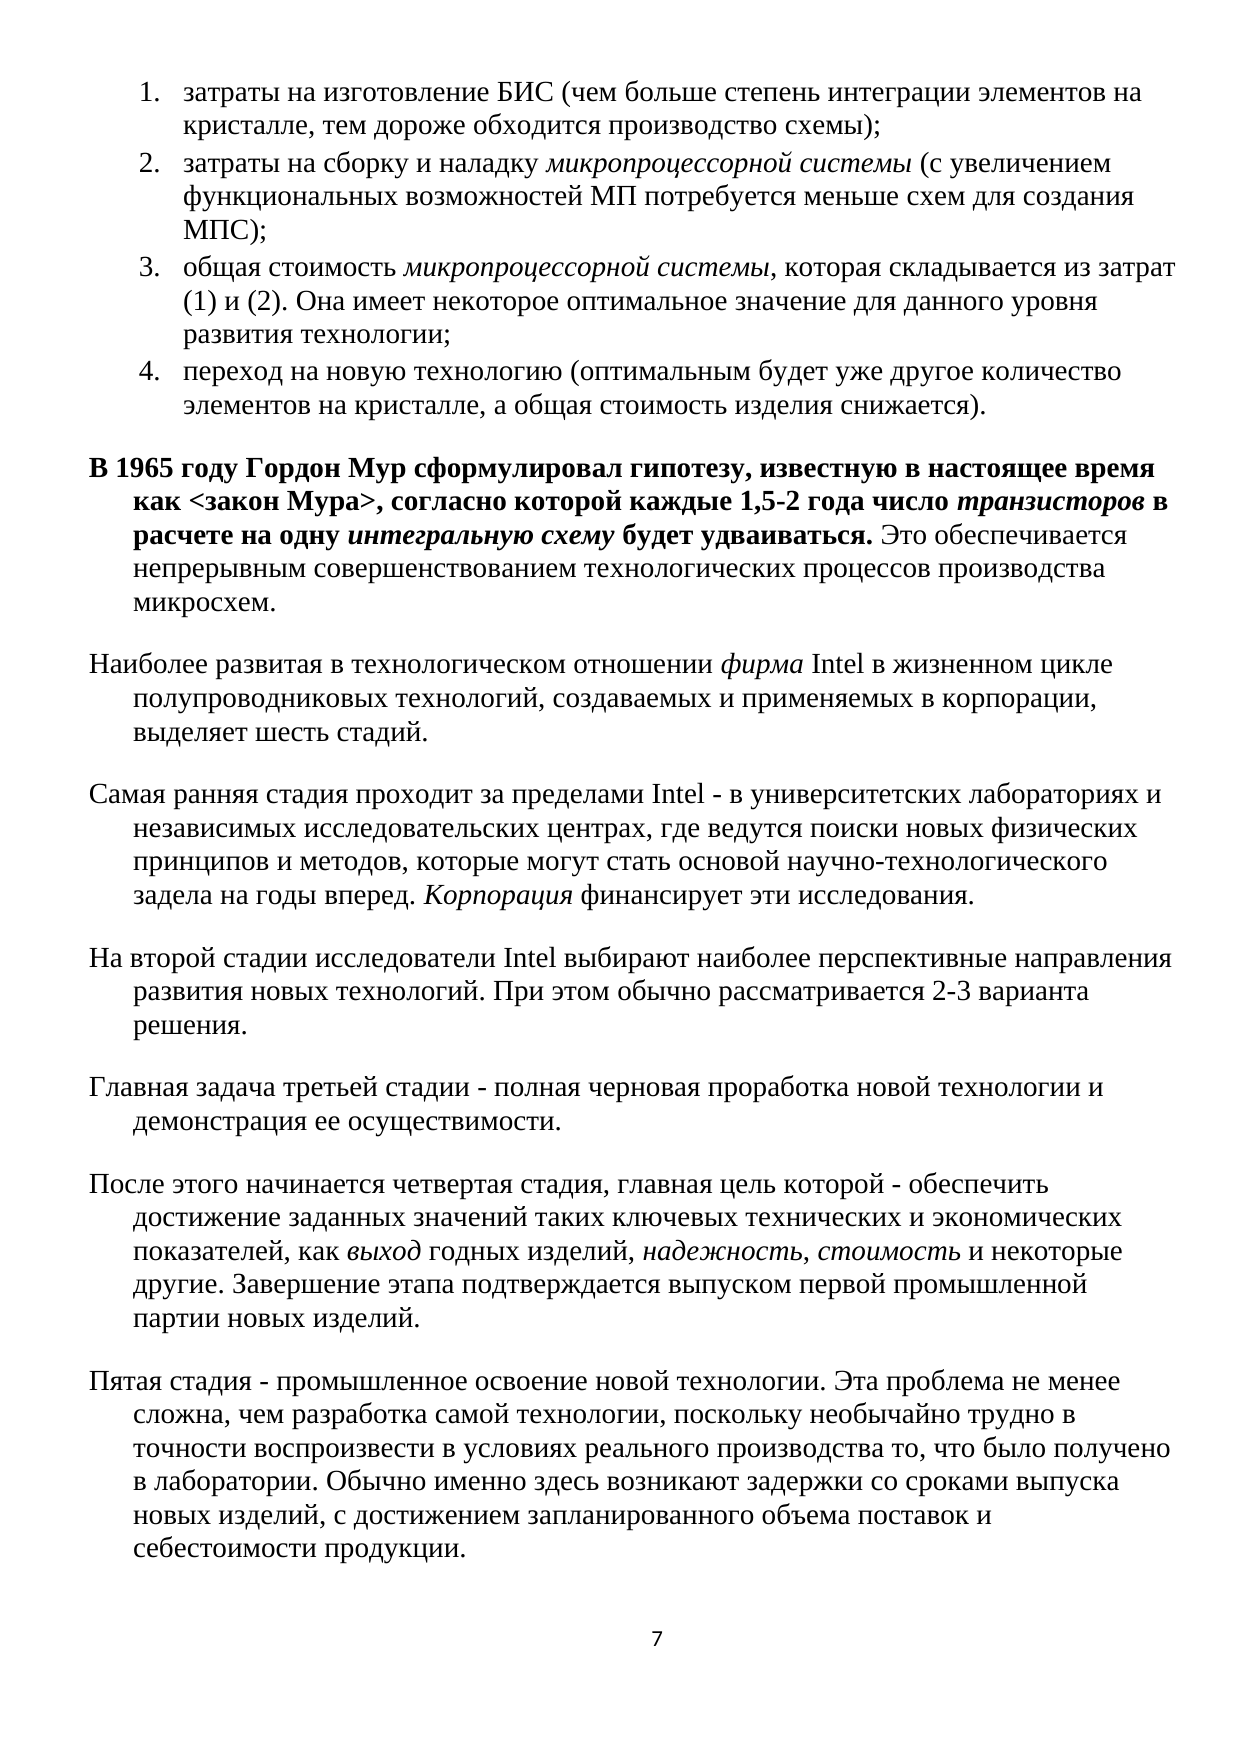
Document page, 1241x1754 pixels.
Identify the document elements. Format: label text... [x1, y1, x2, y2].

text Наиболее развитая в технологическом отношении фирма Intel в жизненном цикле полупроводниковых технологий, создаваемых и применяемых в корпорации, выделяет шесть стадий. [88, 647, 1181, 747]
text Главная задача третьей стадии - полная черновая проработка новой технологии и демонстрация ее осуществимости. [88, 1069, 1181, 1137]
text Самая ранняя стадия проходит за пределами Intel - в университетских лабораториях и независимых исследовательских центрах, где ведутся поиски новых физических принципов и методов, которые могут стать основой научно-технологического задела на годы вперед. Корпорация финансирует эти исследования. [88, 776, 1181, 911]
list затраты на сборку и наладку микропроцессорной системы (с увеличением функциональных возможностей МП потребуется меньше схем для создания МПС); [138, 145, 1181, 245]
text В 1965 году Гордон Мур сформулировал гипотезу, известную в настоящее время как <закон Мура>, согласно которой каждые 1,5-2 года число транзисторов в расчете на одну интегральную схему будет удваиваться. Это обеспечивается непрерывным совершенствованием технологических процессов производства микросхем. [88, 450, 1181, 617]
text После этого начинается четвертая стадия, главная цель которой - обеспечить достижение заданных значений таких ключевых технических и экономических показателей, как выход годных изделий, надежность, стоимость и некоторые другие. Завершение этапа подтверждается выпуском первой промышленной партии новых изделий. [88, 1166, 1181, 1333]
list затраты на изготовление БИС (чем больше степень интеграции элементов на кристалле, тем дороже обходится производство схемы); [138, 74, 1181, 141]
list общая стоимость микропроцессорной системы, которая складывается из затрат (1) и (2). Она имеет некоторое оптимальное значение для данного уровня развития технологии; [138, 249, 1181, 350]
list переход на новую технологию (оптимальным будет уже другое количество элементов на кристалле, а общая стоимость изделия снижается). [138, 353, 1181, 421]
text Пятая стадия - промышленное освоение новой технологии. Эта проблема не менее сложна, чем разработка самой технологии, поскольку необычайно трудно в точности воспроизвести в условиях реального производства то, что было получено в лаборатории. Обычно именно здесь возникают задержки со сроками выпуска новых изделий, с достижением запланированного объема поставок и себестоимости продукции. [88, 1363, 1181, 1564]
text На второй стадии исследователи Intel выбирают наиболее перспективные направления развития новых технологий. При этом обычно рассматривается 2-3 варианта решения. [88, 940, 1181, 1040]
